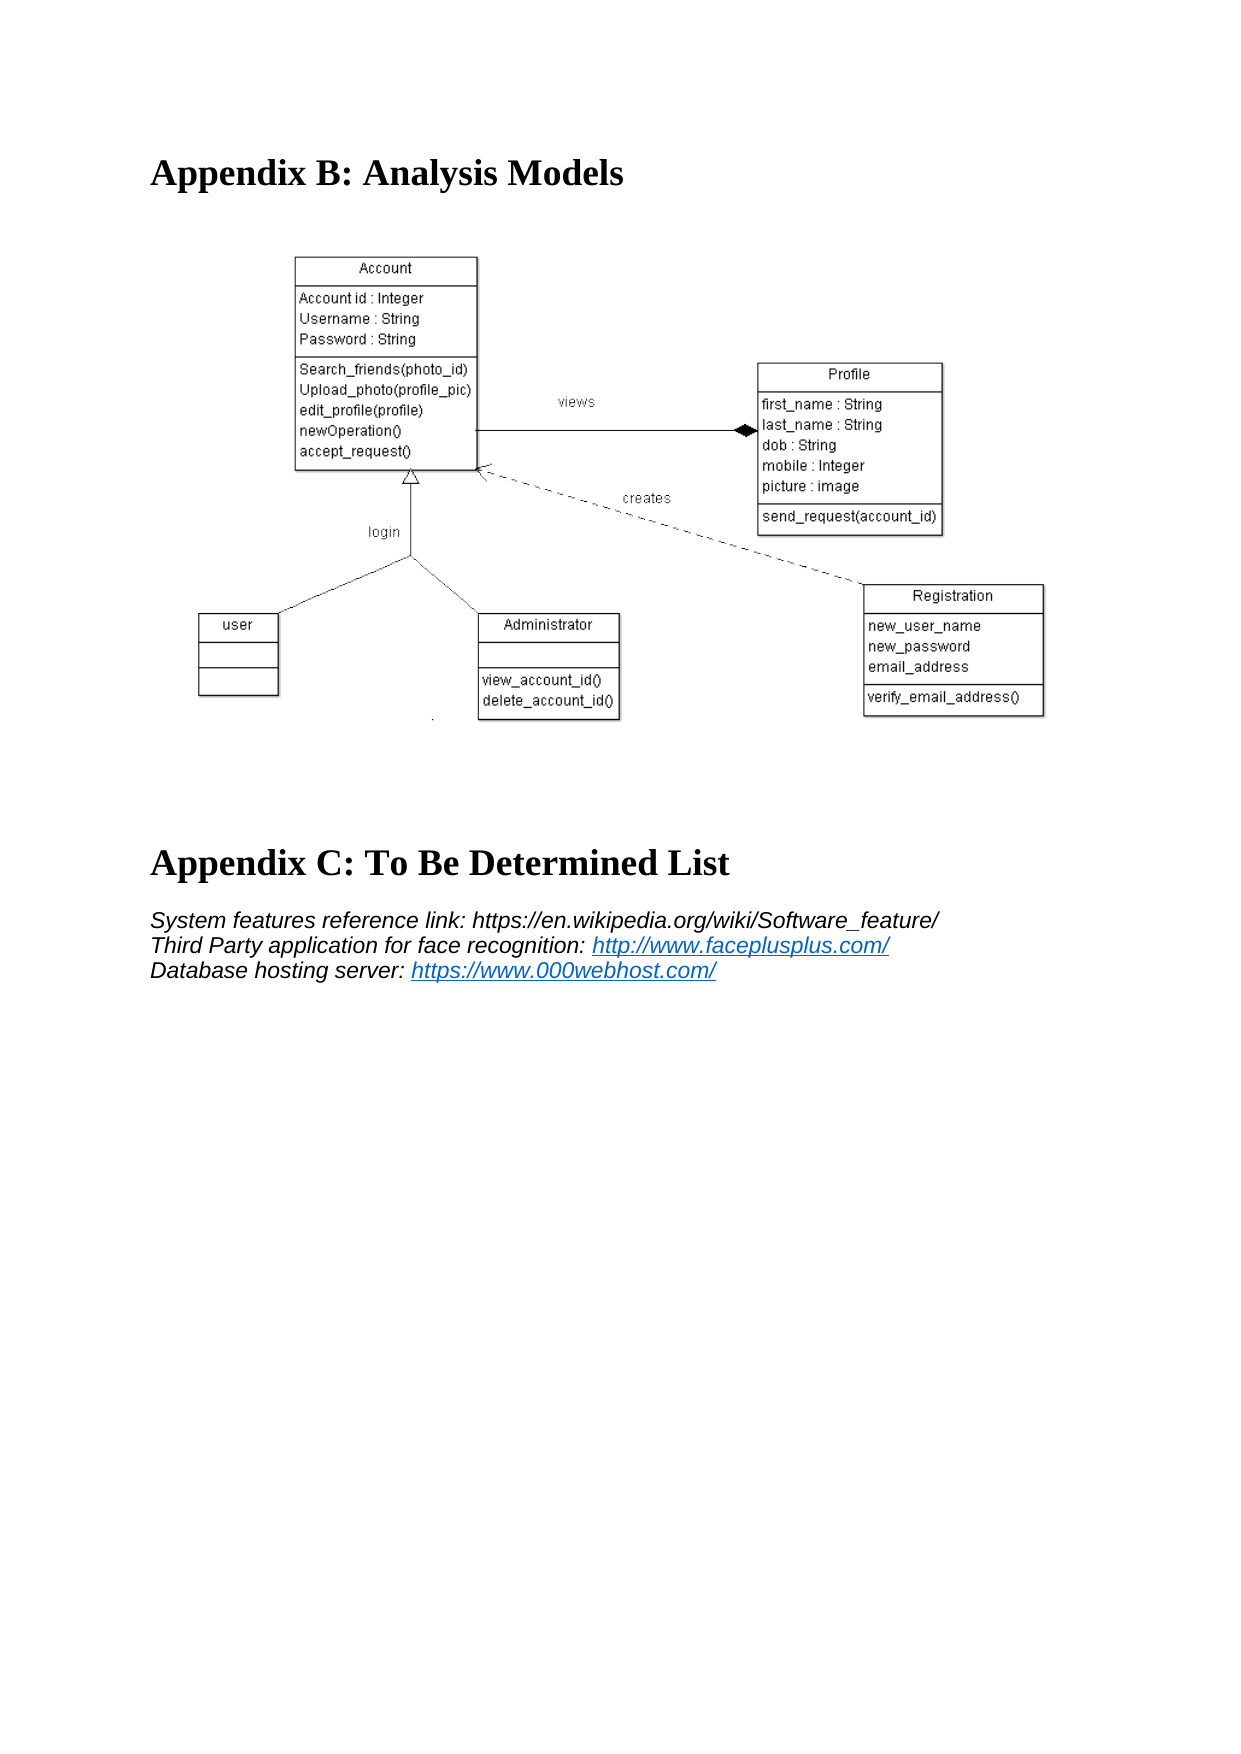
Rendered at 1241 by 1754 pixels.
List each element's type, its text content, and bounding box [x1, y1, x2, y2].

text Third Party application for face recognition: http://www.faceplusplus.com/ [150, 933, 1090, 958]
text Appendix B: Analysis Models [150, 150, 1090, 193]
picture [150, 218, 1091, 778]
text Database hosting server: https://www.000webhost.com/ [150, 958, 1090, 983]
text System features reference link: https://en.wikipedia.org/wiki/Software_feature/ [150, 908, 1090, 933]
text Appendix C: To Be Determined List [150, 840, 1090, 883]
